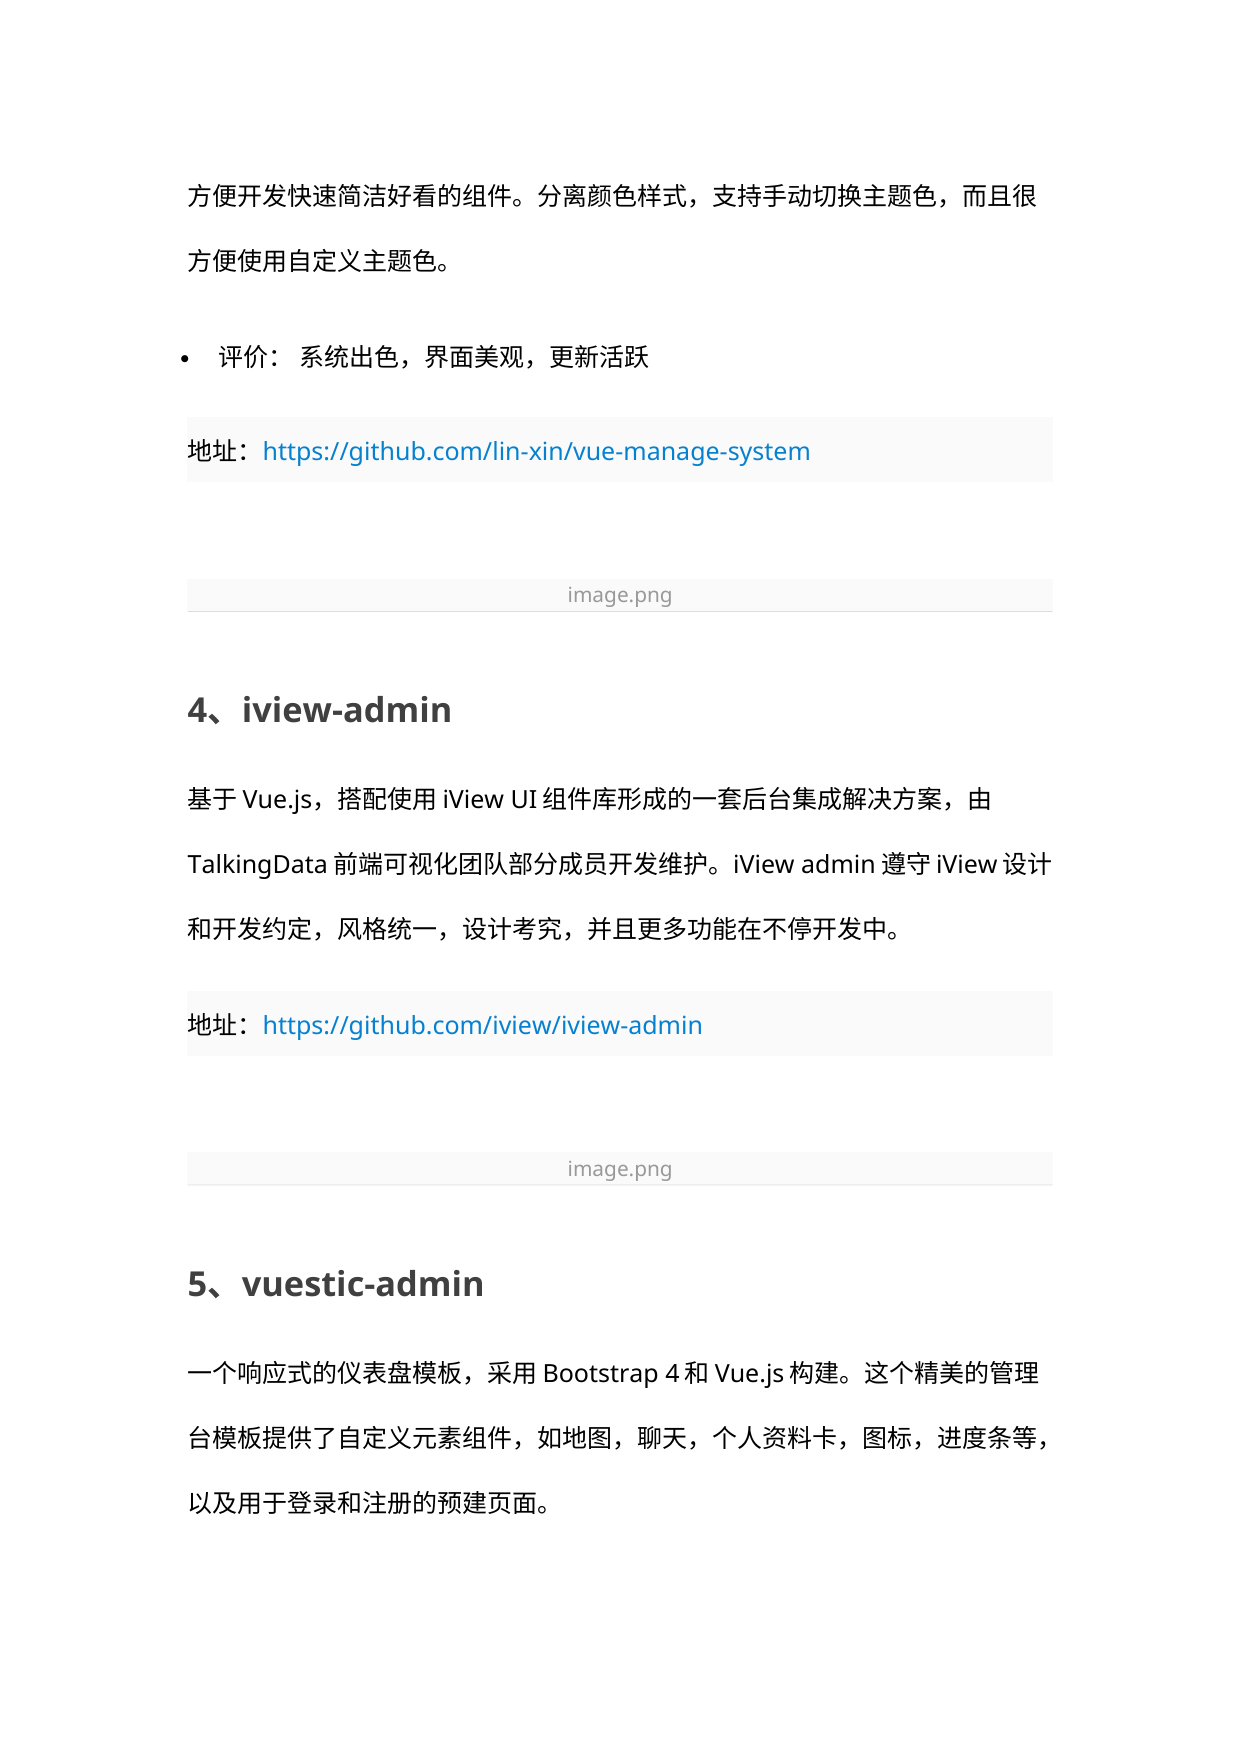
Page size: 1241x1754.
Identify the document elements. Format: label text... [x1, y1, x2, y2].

text image.png [187, 1152, 1053, 1184]
text 基于Vue.js，搭配使用iView UI组件库形成的一套后台集成解决方案，由TalkingData前端可视化团队部分成员开发维护。iView admin遵守iView设计和开发约定，风格统一，设计考究，并且更多功能在不停开发中。 [187, 765, 1053, 960]
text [187, 162, 1053, 292]
text 地址：https://github.com/iview/iview-admin [187, 991, 1053, 1056]
text 5、vuestic-admin [187, 1249, 1053, 1314]
text 4、iview-admin [187, 675, 1053, 740]
text image.png [187, 579, 1053, 611]
text 一个响应式的仪表盘模板，采用Bootstrap 4和Vue.js构建。这个精美的管理台模板提供了自定义元素组件，如地图，聊天，个人资料卡，图标，进度条等，以及用于登录和注册的预建页面。 [187, 1339, 1053, 1534]
text 地址：https://github.com/lin-xin/vue-manage-system [187, 417, 1053, 482]
list 评价： 系统出色，界面美观，更新活跃 [181, 323, 1053, 388]
